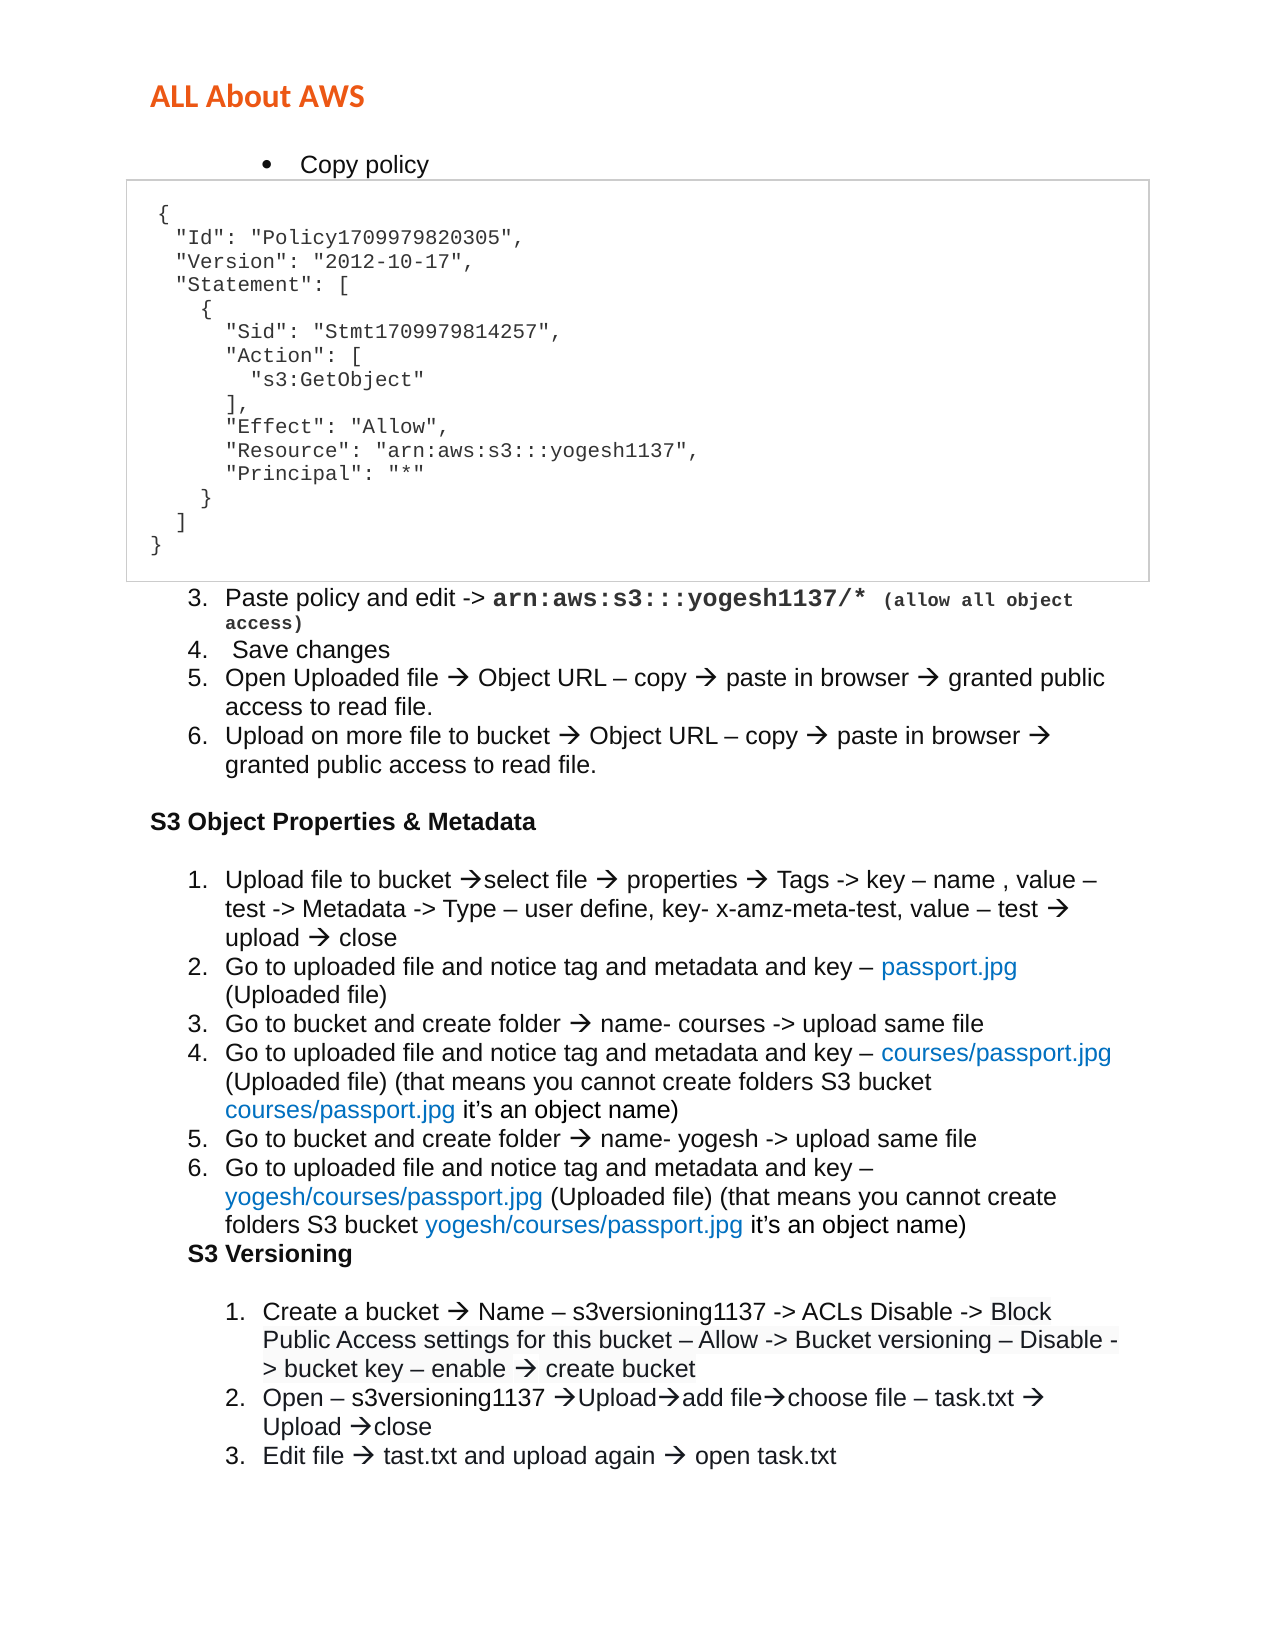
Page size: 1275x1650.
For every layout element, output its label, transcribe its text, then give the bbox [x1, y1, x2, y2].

subtitle Upload on more file to bucket Object URL – copy paste in browser granted public access to read file. [187, 721, 1125, 779]
subtitle Edit file tast.txt and upload again open task.txt [688, 1441, 1125, 1470]
subtitle Save changes [187, 635, 1125, 663]
text } [150, 487, 1125, 510]
subtitle Open Uploaded file Object URL – copy paste in browser granted public access to read file. [187, 663, 1125, 721]
subtitle Go to uploaded file and notice tag and metadata and key – yogesh/courses/passport.jpg (Uploaded file) (that means you cannot create folders S3 bucket yogesh/courses/passport.jpg it’s an object name) [187, 1153, 1125, 1239]
subtitle S3 Versioning [187, 1239, 1125, 1268]
text { [150, 298, 1125, 322]
subtitle Upload file to bucket select file properties Tags -> key – name , value – test -> Metadata -> Type – user define, key- x-amz-meta-test, value – test upload close [187, 865, 1125, 951]
subtitle Go to bucket and create folder name- courses -> upload same file [187, 1009, 1125, 1038]
subtitle Paste policy and edit -> arn:aws:s3:::yogesh1137/* (allow all object access) [187, 582, 1125, 635]
text "Principal": "*" [150, 463, 1125, 487]
text "Effect": "Allow", [150, 416, 1125, 440]
subtitle Edit file tast.txt and upload again open task.txt [225, 1441, 351, 1470]
text "Version": "2012-10-17", [150, 251, 1125, 274]
text { [127, 181, 1148, 227]
text "Statement": [ [150, 274, 1125, 298]
subtitle Create a bucket Name – s3versioning1137 -> ACLs Disable -> Block Public Access settings for this bucket – Allow -> Bucket versioning – Disable -> bucket key – enable create bucket [225, 1297, 1125, 1383]
subtitle Go to uploaded file and notice tag and metadata and key – courses/passport.jpg (Uploaded file) (that means you cannot create folders S3 bucket courses/passport.jpg it’s an object name) [187, 1038, 1125, 1124]
subtitle Open – s3versioning1137 Uploadadd filechoose file – task.txt Upload close [349, 1383, 1125, 1441]
text ], [150, 392, 1125, 416]
subtitle S3 Object Properties & Metadata [150, 807, 1125, 836]
text "Sid": "Stmt1709979814257", [150, 322, 1125, 345]
text "Action": [ [150, 345, 1125, 369]
text "Resource": "arn:aws:s3:::yogesh1137", [150, 440, 1125, 463]
subtitle Copy policy [262, 150, 1125, 179]
text } [127, 510, 1148, 581]
text "s3:GetObject" [150, 369, 1125, 392]
subtitle Go to bucket and create folder name- yogesh -> upload same file [187, 1124, 1125, 1153]
subtitle Go to uploaded file and notice tag and metadata and key – passport.jpg (Uploaded file) [187, 951, 1125, 1009]
text "Id": "Policy1709979820305", [150, 227, 1125, 251]
